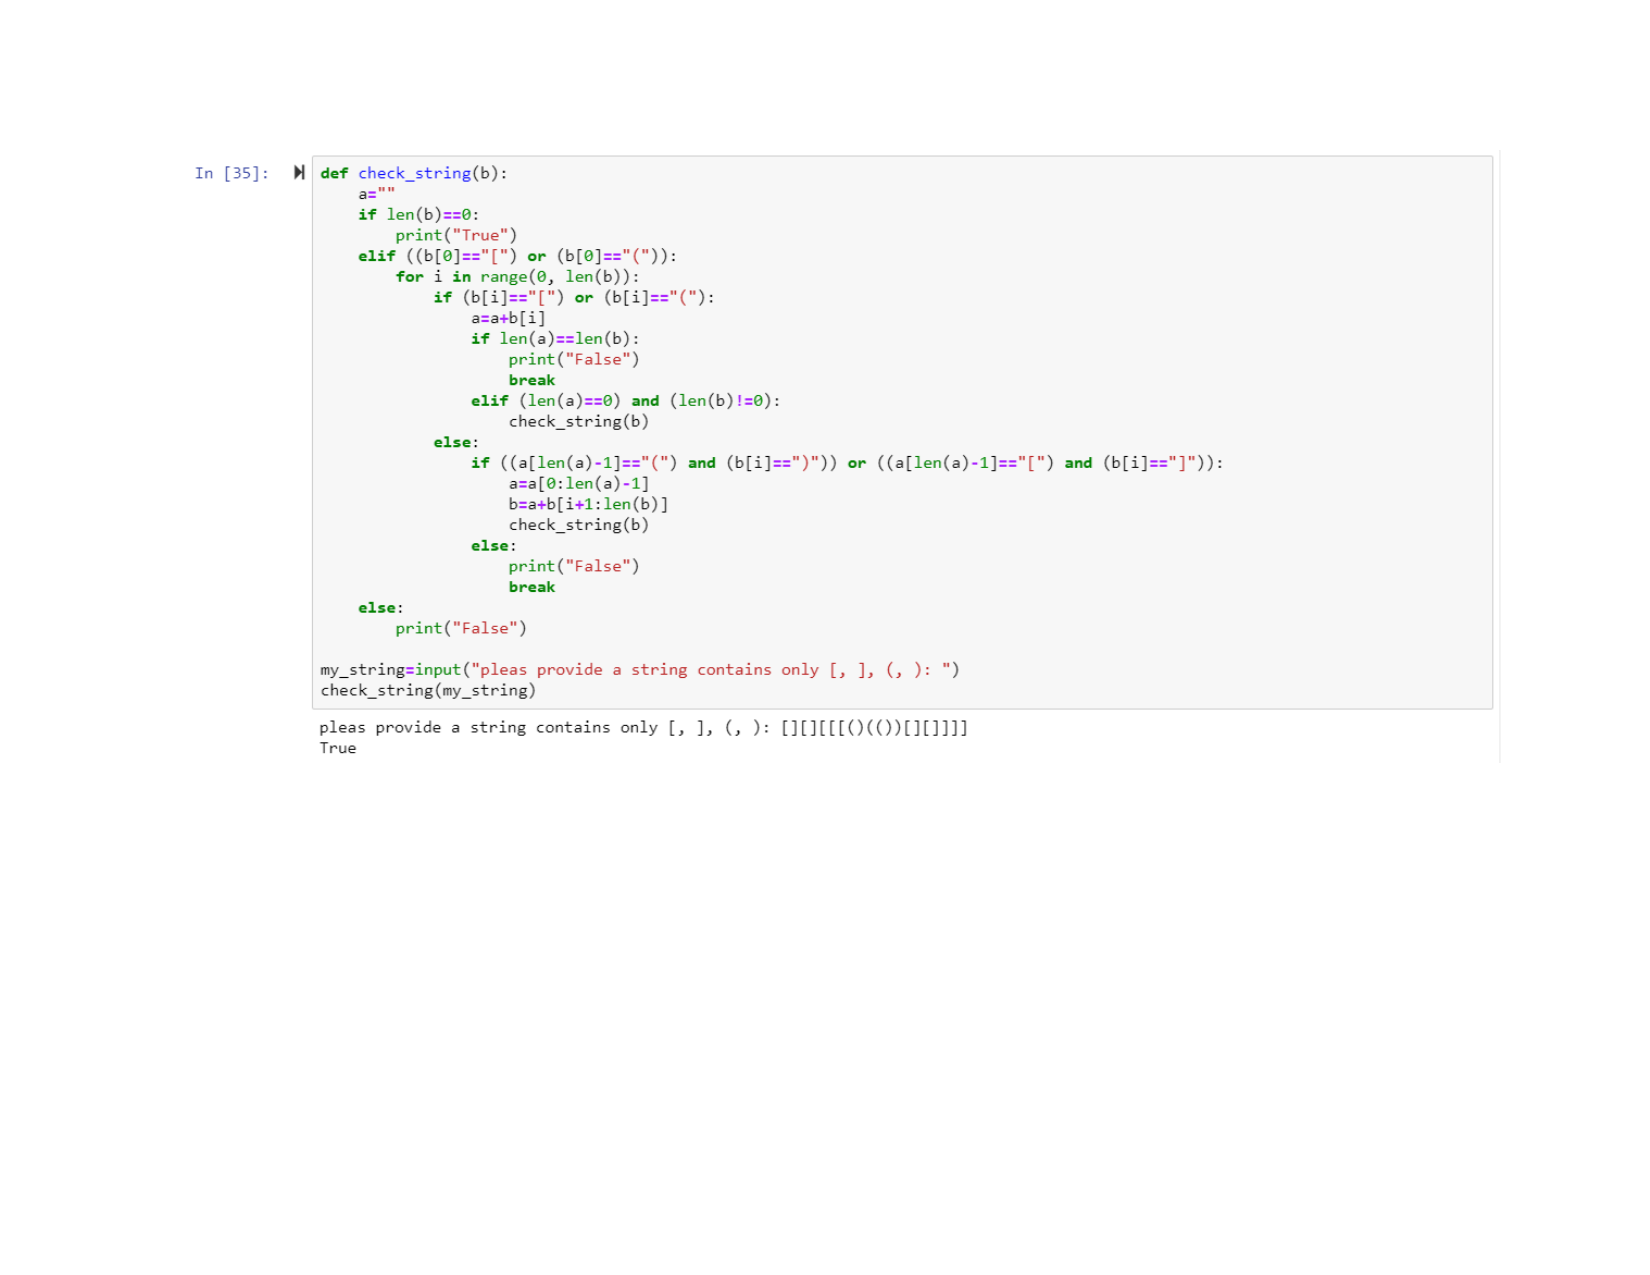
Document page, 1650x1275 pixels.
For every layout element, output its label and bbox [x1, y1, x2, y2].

picture [150, 150, 1500, 763]
